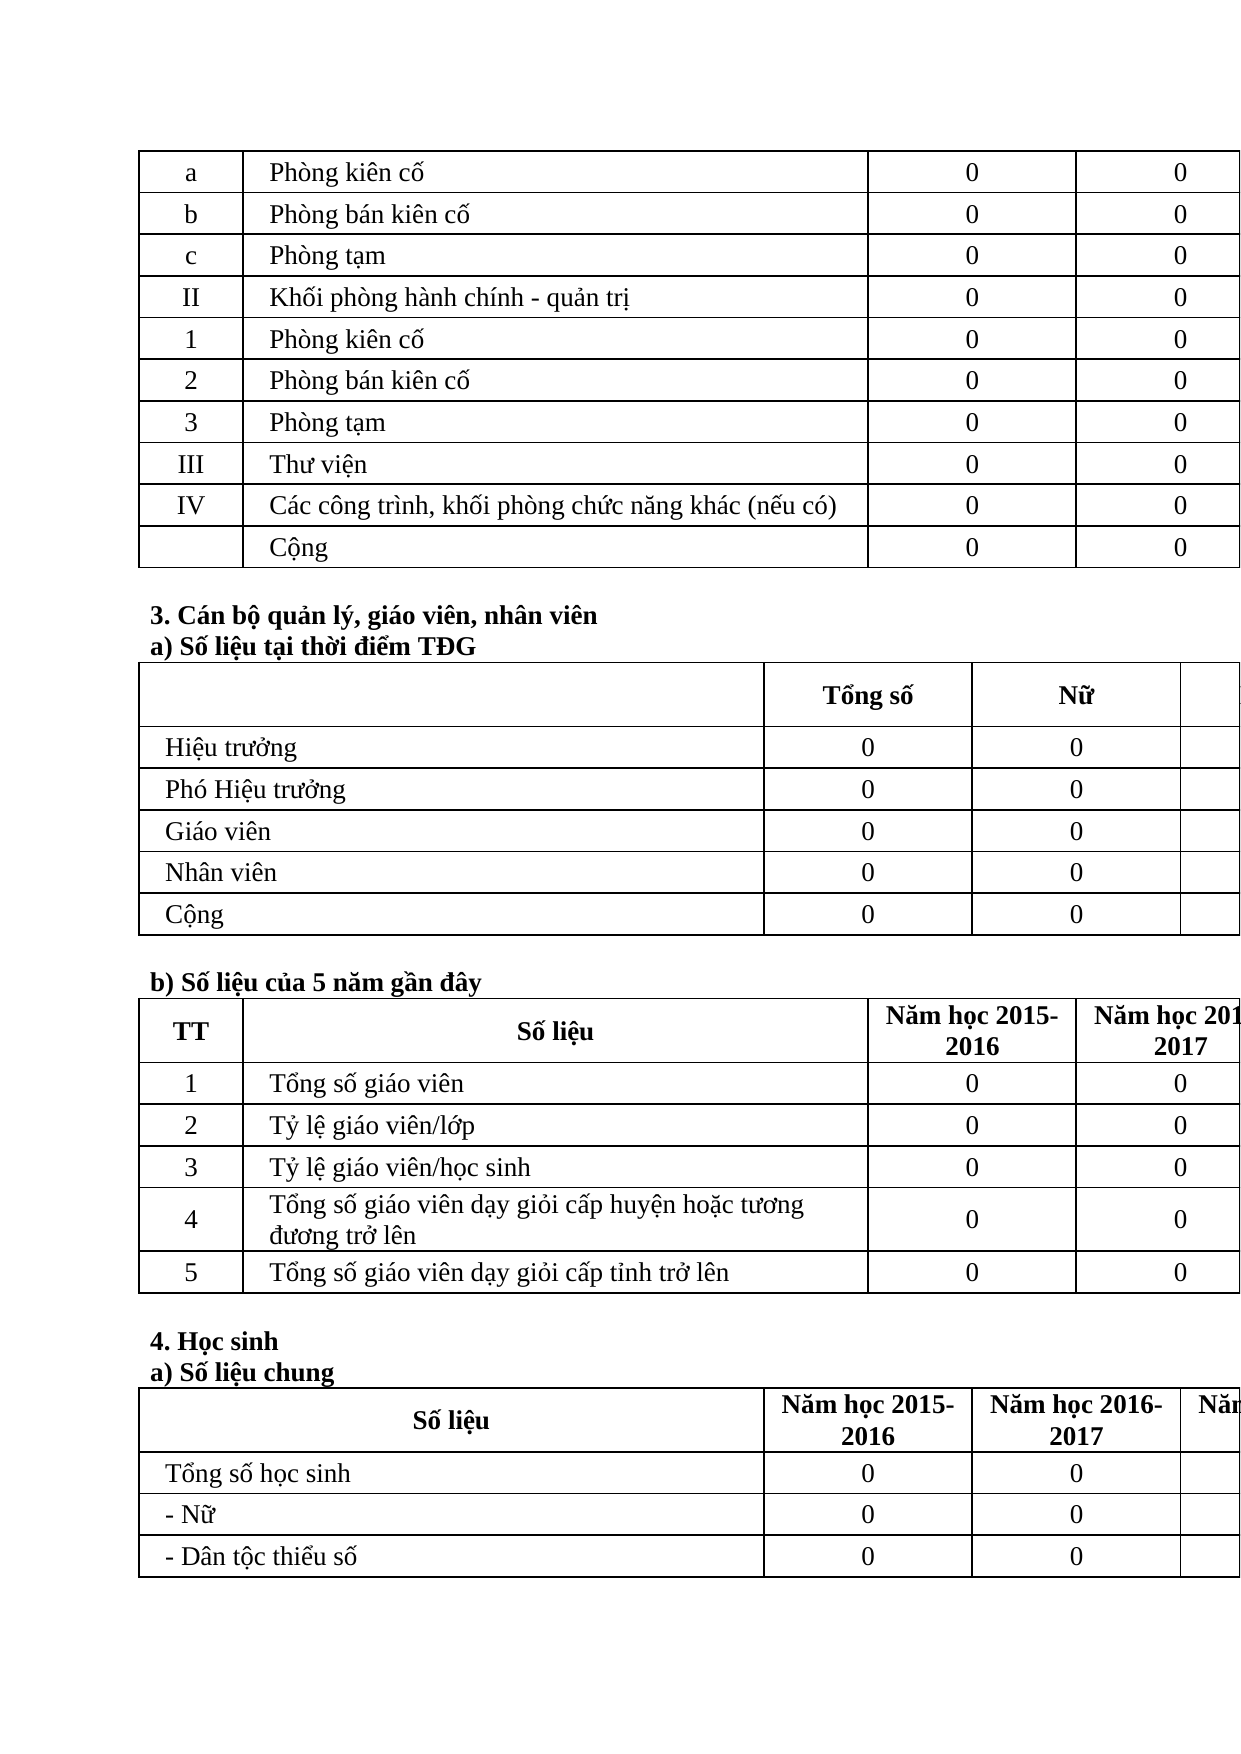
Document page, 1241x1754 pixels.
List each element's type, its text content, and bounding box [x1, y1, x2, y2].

table_header Nữ [973, 663, 1180, 726]
text a) Số liệu tại thời điểm TĐG [150, 631, 1090, 662]
table_cell 0 [765, 811, 971, 851]
table_cell Tổng số giáo viên dạy giỏi cấp tỉnh trở lên [244, 1252, 867, 1292]
table_cell Thư viện [244, 443, 867, 483]
table_cell 0 [1077, 1063, 1239, 1103]
table_cell - Nữ [140, 1494, 763, 1534]
table_cell 0 [1181, 769, 1239, 809]
table_cell 0 [1077, 277, 1239, 317]
table_cell 0 [1077, 485, 1239, 525]
table_cell 0 [1181, 811, 1239, 851]
table_cell 0 [1077, 152, 1239, 192]
table_cell 1 [140, 1063, 242, 1103]
table_cell Tổng số học sinh [140, 1453, 763, 1493]
table_cell Nhân viên [140, 852, 763, 892]
table_cell 0 [869, 360, 1075, 400]
table_cell 0 [869, 443, 1075, 483]
table_cell 0 [1181, 1453, 1239, 1493]
table_header Năm học 2016-2017 [1077, 999, 1239, 1062]
text b) Số liệu của 5 năm gần đây [150, 967, 1090, 998]
table_header Tổng số [765, 663, 971, 726]
table_cell 0 [973, 894, 1180, 934]
table_cell Phó Hiệu trưởng [140, 769, 763, 809]
text 4. Học sinh [150, 1325, 1090, 1356]
table_cell 4 [140, 1188, 242, 1250]
table_cell 1 [140, 318, 242, 358]
table_cell Tổng số giáo viên dạy giỏi cấp huyện hoặc tương đương trở lên [244, 1188, 867, 1250]
table_cell Tổng số giáo viên [244, 1063, 867, 1103]
table_cell 0 [1077, 193, 1239, 233]
table_cell Giáo viên [140, 811, 763, 851]
table_cell Hiệu trưởng [140, 727, 763, 767]
table_cell Phòng tạm [244, 402, 867, 442]
table_cell II [140, 277, 242, 317]
table_cell 0 [1181, 727, 1239, 767]
text 3. Cán bộ quản lý, giáo viên, nhân viên [150, 599, 1090, 631]
table_cell 0 [869, 193, 1075, 233]
table_cell 0 [973, 1453, 1180, 1493]
table_cell 3 [140, 402, 242, 442]
table_cell Các công trình, khối phòng chức năng khác (nếu có) [244, 485, 867, 525]
table_cell 0 [973, 1494, 1180, 1534]
table_cell Phòng kiên cố [244, 318, 867, 358]
table_cell 0 [1077, 235, 1239, 275]
table_cell 0 [1181, 852, 1239, 892]
table_cell 0 [1077, 360, 1239, 400]
table_cell 0 [869, 402, 1075, 442]
table_header Năm học 2015-2016 [869, 999, 1075, 1062]
table_cell 0 [869, 235, 1075, 275]
table_cell 0 [765, 1536, 971, 1576]
table_cell Phòng tạm [244, 235, 867, 275]
table_cell Phòng kiên cố [244, 152, 867, 192]
table_cell 5 [140, 1252, 242, 1292]
table_cell III [140, 443, 242, 483]
table_cell [140, 527, 242, 567]
table_cell Phòng bán kiên cố [244, 193, 867, 233]
table_cell 0 [765, 1494, 971, 1534]
table_cell 0 [869, 485, 1075, 525]
table_cell 0 [973, 852, 1180, 892]
table_header Số liệu [244, 999, 867, 1062]
table_cell 2 [140, 360, 242, 400]
table_cell 0 [765, 852, 971, 892]
table_cell IV [140, 485, 242, 525]
table_cell 0 [1181, 1494, 1239, 1534]
table_cell b [140, 193, 242, 233]
table_header TT [140, 999, 242, 1062]
table_header [140, 663, 763, 726]
table_cell c [140, 235, 242, 275]
table_cell 0 [869, 318, 1075, 358]
table_cell 0 [1077, 1252, 1239, 1292]
table_cell Cộng [140, 894, 763, 934]
table_cell 0 [973, 1536, 1180, 1576]
table_cell 0 [869, 152, 1075, 192]
table_cell 0 [973, 769, 1180, 809]
table_cell 0 [973, 727, 1180, 767]
table_cell 0 [1077, 1147, 1239, 1187]
table_header Năm học 2017-2018 [1181, 1389, 1239, 1451]
table_cell 0 [869, 277, 1075, 317]
table_cell 0 [1077, 402, 1239, 442]
table_cell - Dân tộc thiểu số [140, 1536, 763, 1576]
table_cell 0 [765, 1453, 971, 1493]
table_cell 0 [765, 727, 971, 767]
text a) Số liệu chung [150, 1356, 1090, 1387]
table_cell 2 [140, 1105, 242, 1145]
table_cell 0 [1181, 1536, 1239, 1576]
table_cell 0 [869, 1147, 1075, 1187]
table_cell 0 [869, 1105, 1075, 1145]
table_cell 0 [1077, 1105, 1239, 1145]
table_cell Khối phòng hành chính - quản trị [244, 277, 867, 317]
table_cell 0 [869, 1063, 1075, 1103]
table_cell 0 [869, 1252, 1075, 1292]
table_cell 0 [765, 894, 971, 934]
table_cell 0 [1077, 1188, 1239, 1250]
table_cell Phòng bán kiên cố [244, 360, 867, 400]
table_header Dân tộc [1181, 663, 1239, 726]
table_header Số liệu [140, 1389, 763, 1451]
table_cell Cộng [244, 527, 867, 567]
table_cell 0 [1077, 443, 1239, 483]
table_cell 0 [973, 811, 1180, 851]
table_header Năm học 2015-2016 [765, 1389, 971, 1451]
table_cell 0 [869, 1188, 1075, 1250]
table_cell 0 [869, 527, 1075, 567]
table_cell a [140, 152, 242, 192]
table_cell Tỷ lệ giáo viên/lớp [244, 1105, 867, 1145]
table_cell 0 [1077, 318, 1239, 358]
table_cell Tỷ lệ giáo viên/học sinh [244, 1147, 867, 1187]
table_cell 0 [765, 769, 971, 809]
table_cell 0 [1077, 527, 1239, 567]
table_cell 3 [140, 1147, 242, 1187]
table_cell 0 [1181, 894, 1239, 934]
table_header Năm học 2016-2017 [973, 1389, 1180, 1451]
